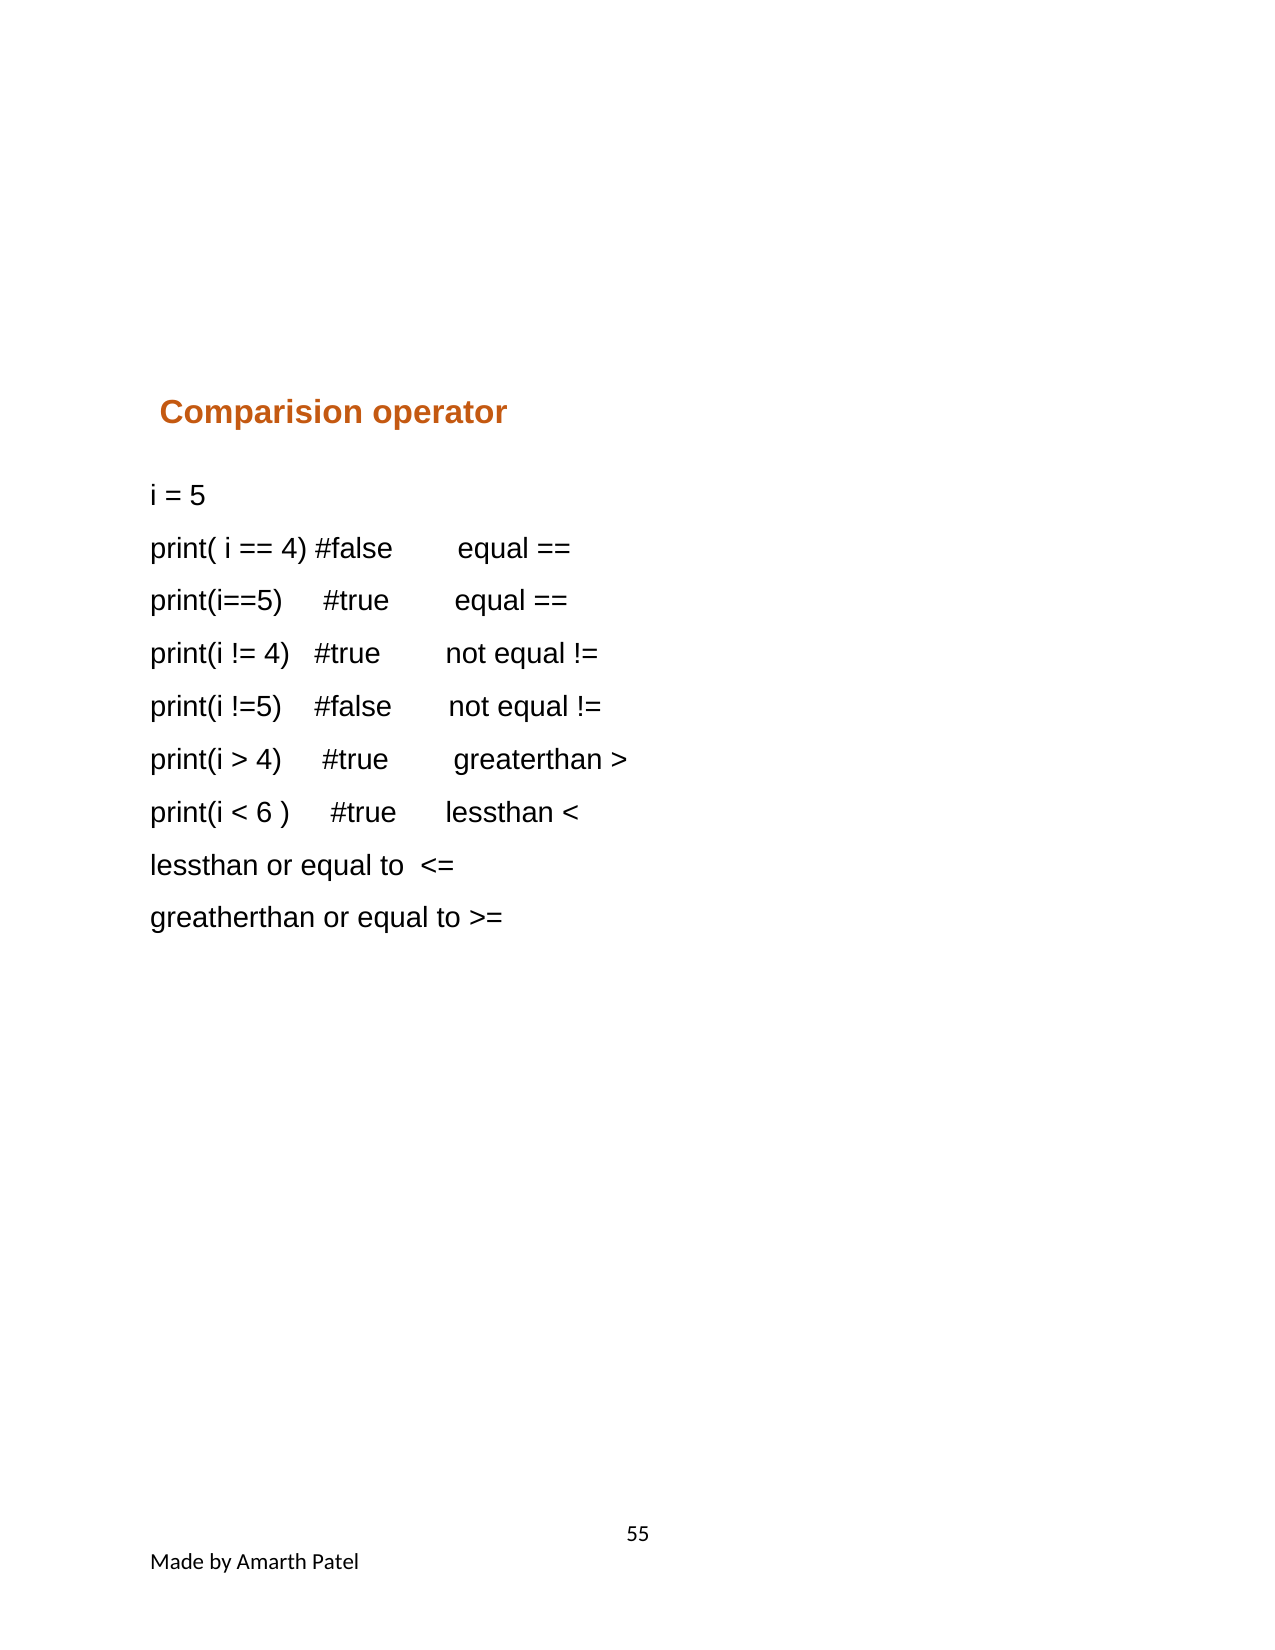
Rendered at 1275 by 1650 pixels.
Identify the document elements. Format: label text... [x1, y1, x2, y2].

subtitle Comparision operator [150, 392, 1125, 431]
text print(i !=5) #false not equal != [150, 689, 1125, 723]
text print(i != 4) #true not equal != [150, 636, 1125, 670]
text print(i==5) #true equal == [150, 583, 1125, 617]
text i = 5 [150, 478, 1125, 511]
text print(i > 4) #true greaterthan > [150, 742, 1125, 775]
text print( i == 4) #false equal == [150, 531, 1125, 564]
text print(i < 6 ) #true lessthan < [150, 795, 1125, 828]
text lessthan or equal to <= [150, 847, 1125, 881]
text greatherthan or equal to >= [150, 900, 1125, 934]
